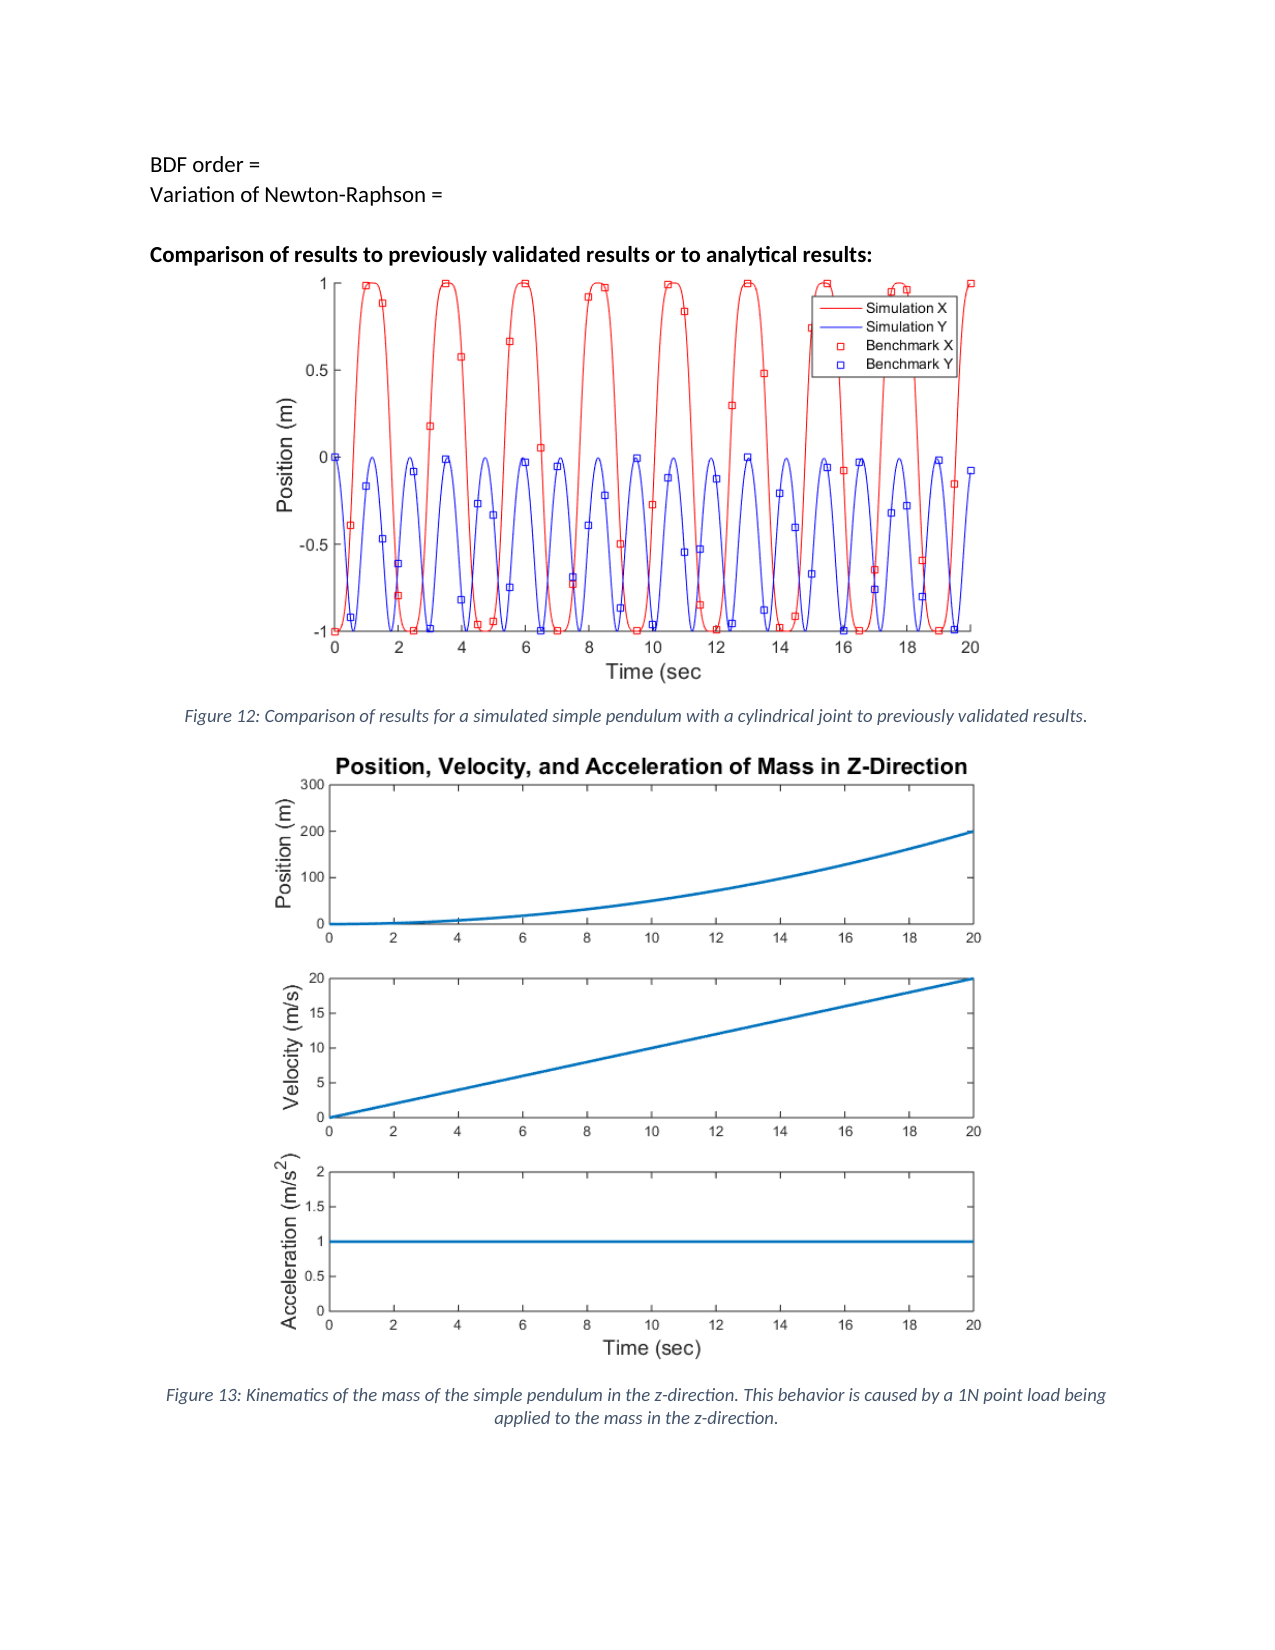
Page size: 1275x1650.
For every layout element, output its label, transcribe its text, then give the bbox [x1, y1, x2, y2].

text Variation of Newton-Raphson = [150, 180, 1125, 208]
picture [228, 270, 1048, 685]
text Comparison of results to previously validated results or to analytical results: [150, 241, 1125, 269]
picture [222, 747, 1053, 1365]
text BDF order = [150, 150, 1125, 178]
